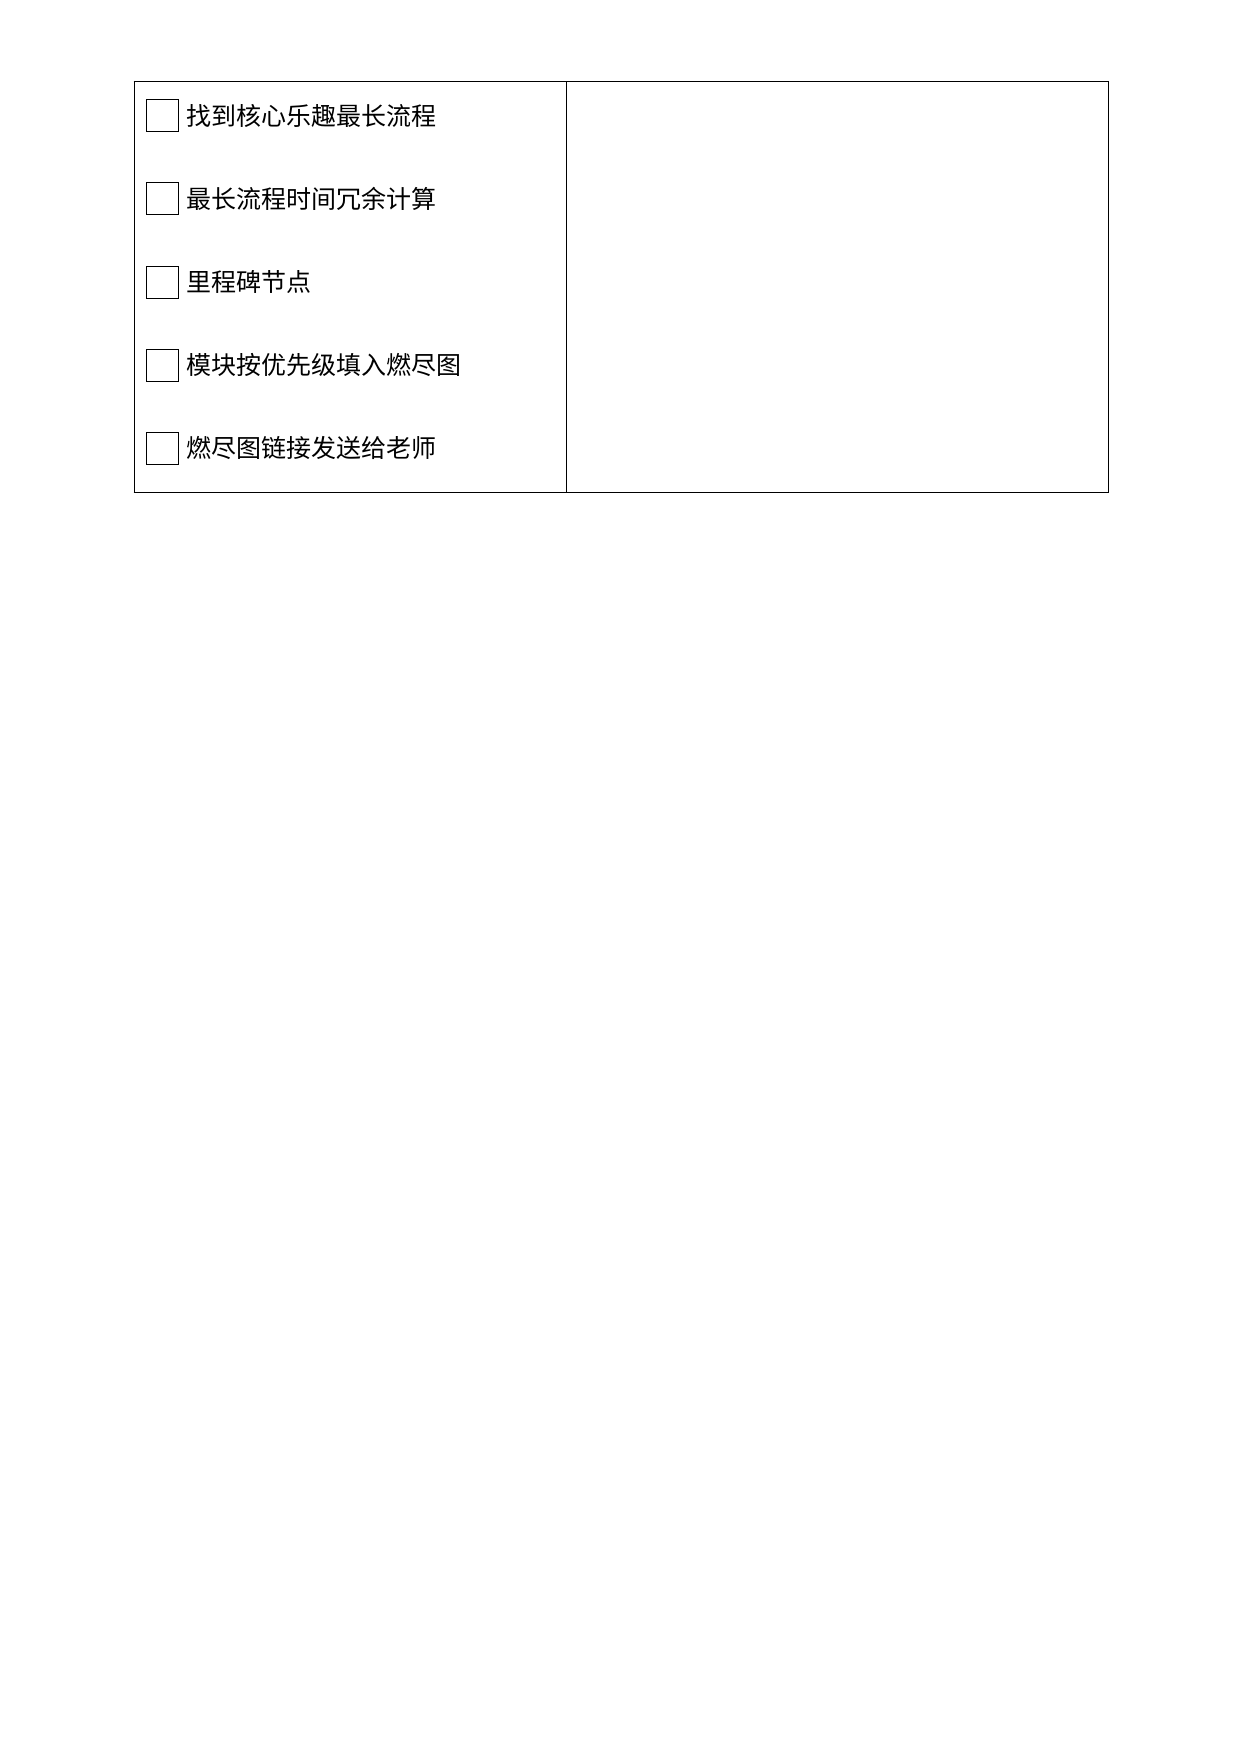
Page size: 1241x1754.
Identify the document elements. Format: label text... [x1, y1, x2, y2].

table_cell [135, 82, 566, 492]
table_cell 略 [567, 82, 1108, 492]
